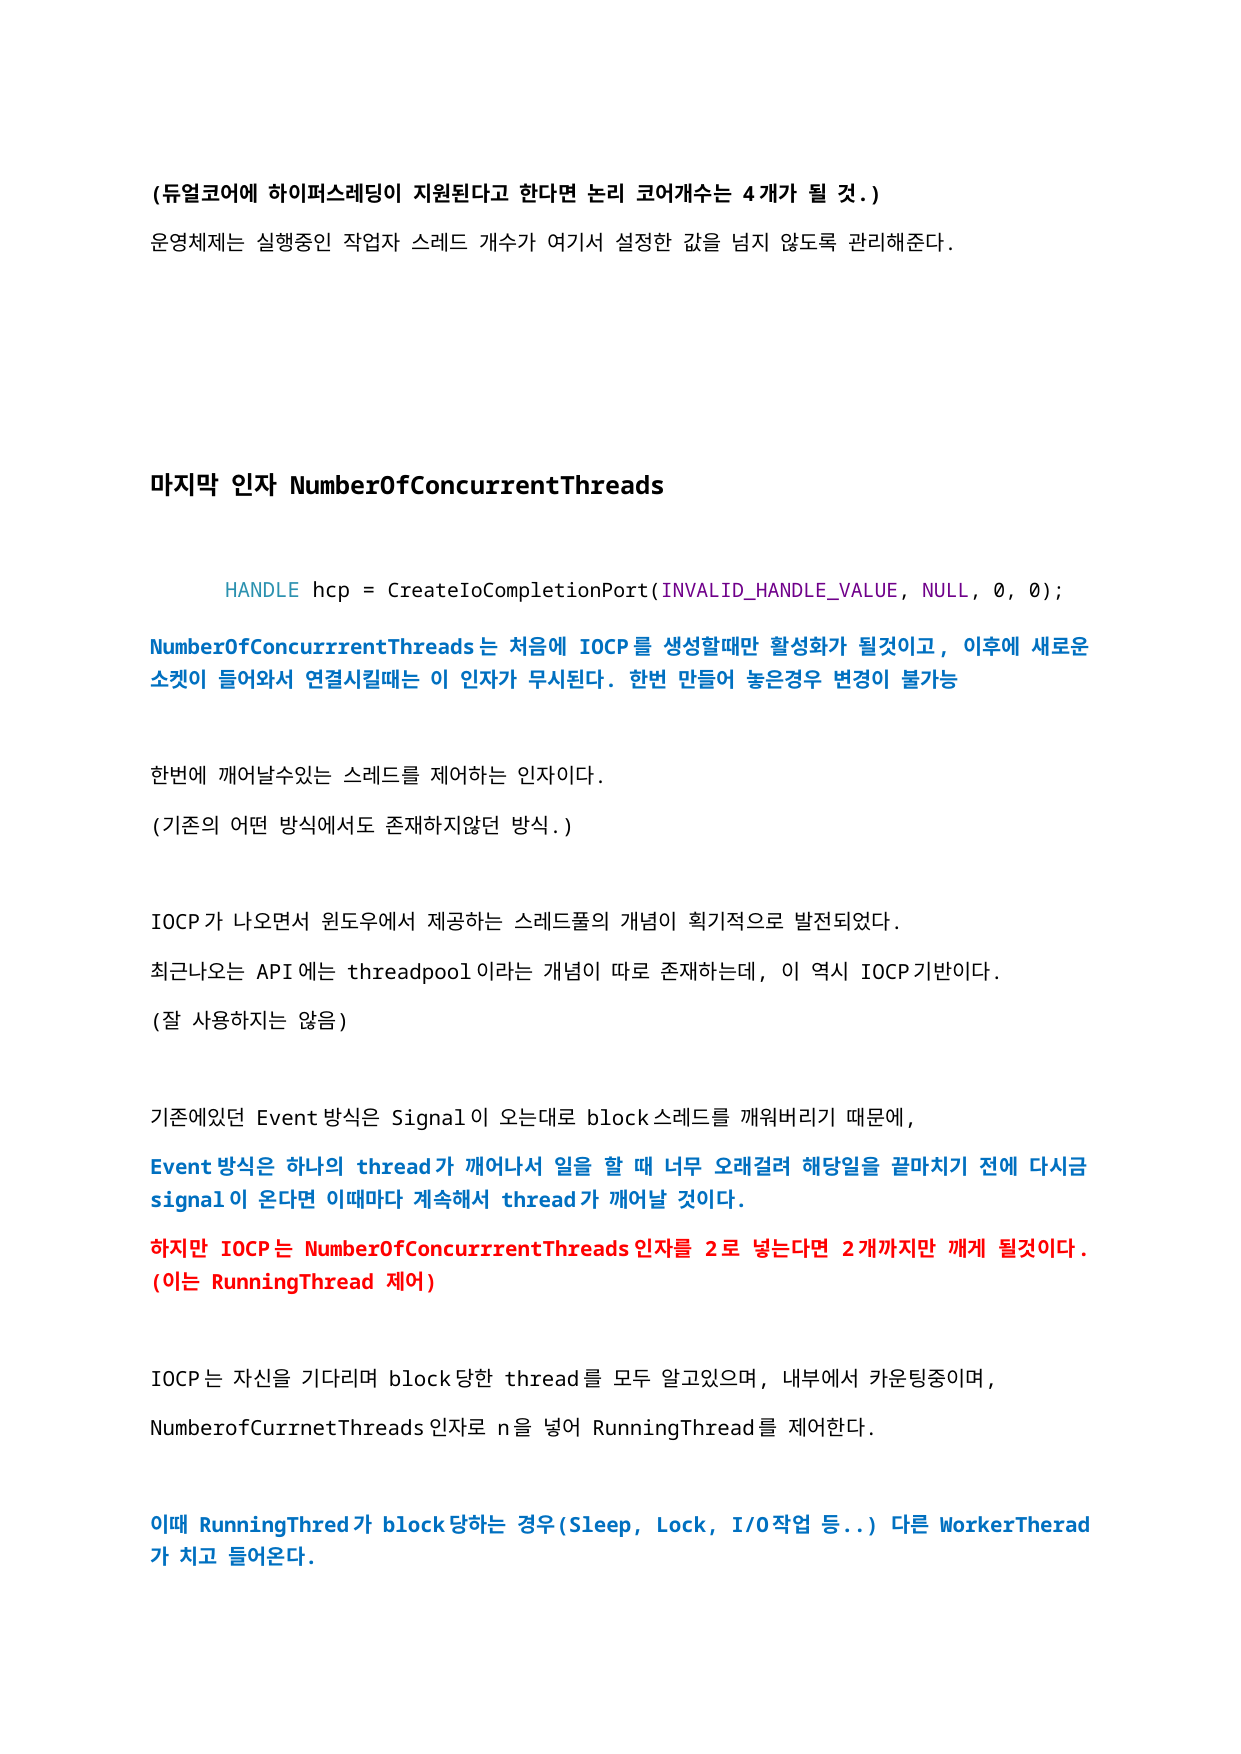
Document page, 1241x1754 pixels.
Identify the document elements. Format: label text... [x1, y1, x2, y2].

text 기존에있던 Event방식은 Signal이 오는대로 block스레드를 깨워버리기 때문에, [150, 1101, 1090, 1131]
text (듀얼코어에 하이퍼스레딩이 지원된다고 한다면 논리 코어개수는 4개가 될 것.) [150, 177, 1090, 207]
text 이때 RunningThred가 block당하는 경우(Sleep, Lock, I/O작업 등..) 다른 WorkerTherad가 치고 들어온다. [150, 1508, 1090, 1571]
text 운영체제는 실행중인 작업자 스레드 개수가 여기서 설정한 값을 넘지 않도록 관리해준다. [150, 227, 1090, 257]
text 하지만 IOCP는 NumberOfConcurrrentThreads인자를 2로 넣는다면 2개까지만 깨게 될것이다. (이는 RunningThread 제어) [150, 1232, 1090, 1296]
text (기존의 어떤 방식에서도 존재하지않던 방식.) [150, 809, 1090, 839]
text IOCP가 나오면서 윈도우에서 제공하는 스레드풀의 개념이 획기적으로 발전되었다. [150, 906, 1090, 936]
text 마지막 인자 NumberOfConcurrentThreads [150, 465, 1090, 501]
text NumberOfConcurrrentThreads는 처음에 IOCP를 생성할때만 활성화가 될것이고, 이후에 새로운 소켓이 들어와서 연결시킬때는 이 인자가 무시된다. 한번 만들어 놓은경우 변경이 불가능 [150, 630, 1090, 693]
text HANDLE hcp = CreateIoCompletionPort(INVALID_HANDLE_VALUE, NULL, 0, 0); [150, 575, 1090, 603]
text 한번에 깨어날수있는 스레드를 제어하는 인자이다. [150, 759, 1090, 790]
text 최근나오는 API에는 threadpool이라는 개념이 따로 존재하는데, 이 역시 IOCP기반이다. [150, 955, 1090, 985]
text (잘 사용하지는 않음) [150, 1004, 1090, 1035]
text IOCP는 자신을 기다리며 block당한 thread를 모두 알고있으며, 내부에서 카운팅중이며, [150, 1362, 1090, 1392]
text NumberofCurrnetThreads인자로 n을 넣어 RunningThread를 제어한다. [150, 1411, 1090, 1442]
text Event방식은 하나의 thread가 깨어나서 일을 할 때 너무 오래걸려 해당일을 끝마치기 전에 다시금 signal이 온다면 이때마다 계속해서 thread가 깨어날 것이다. [150, 1150, 1090, 1213]
